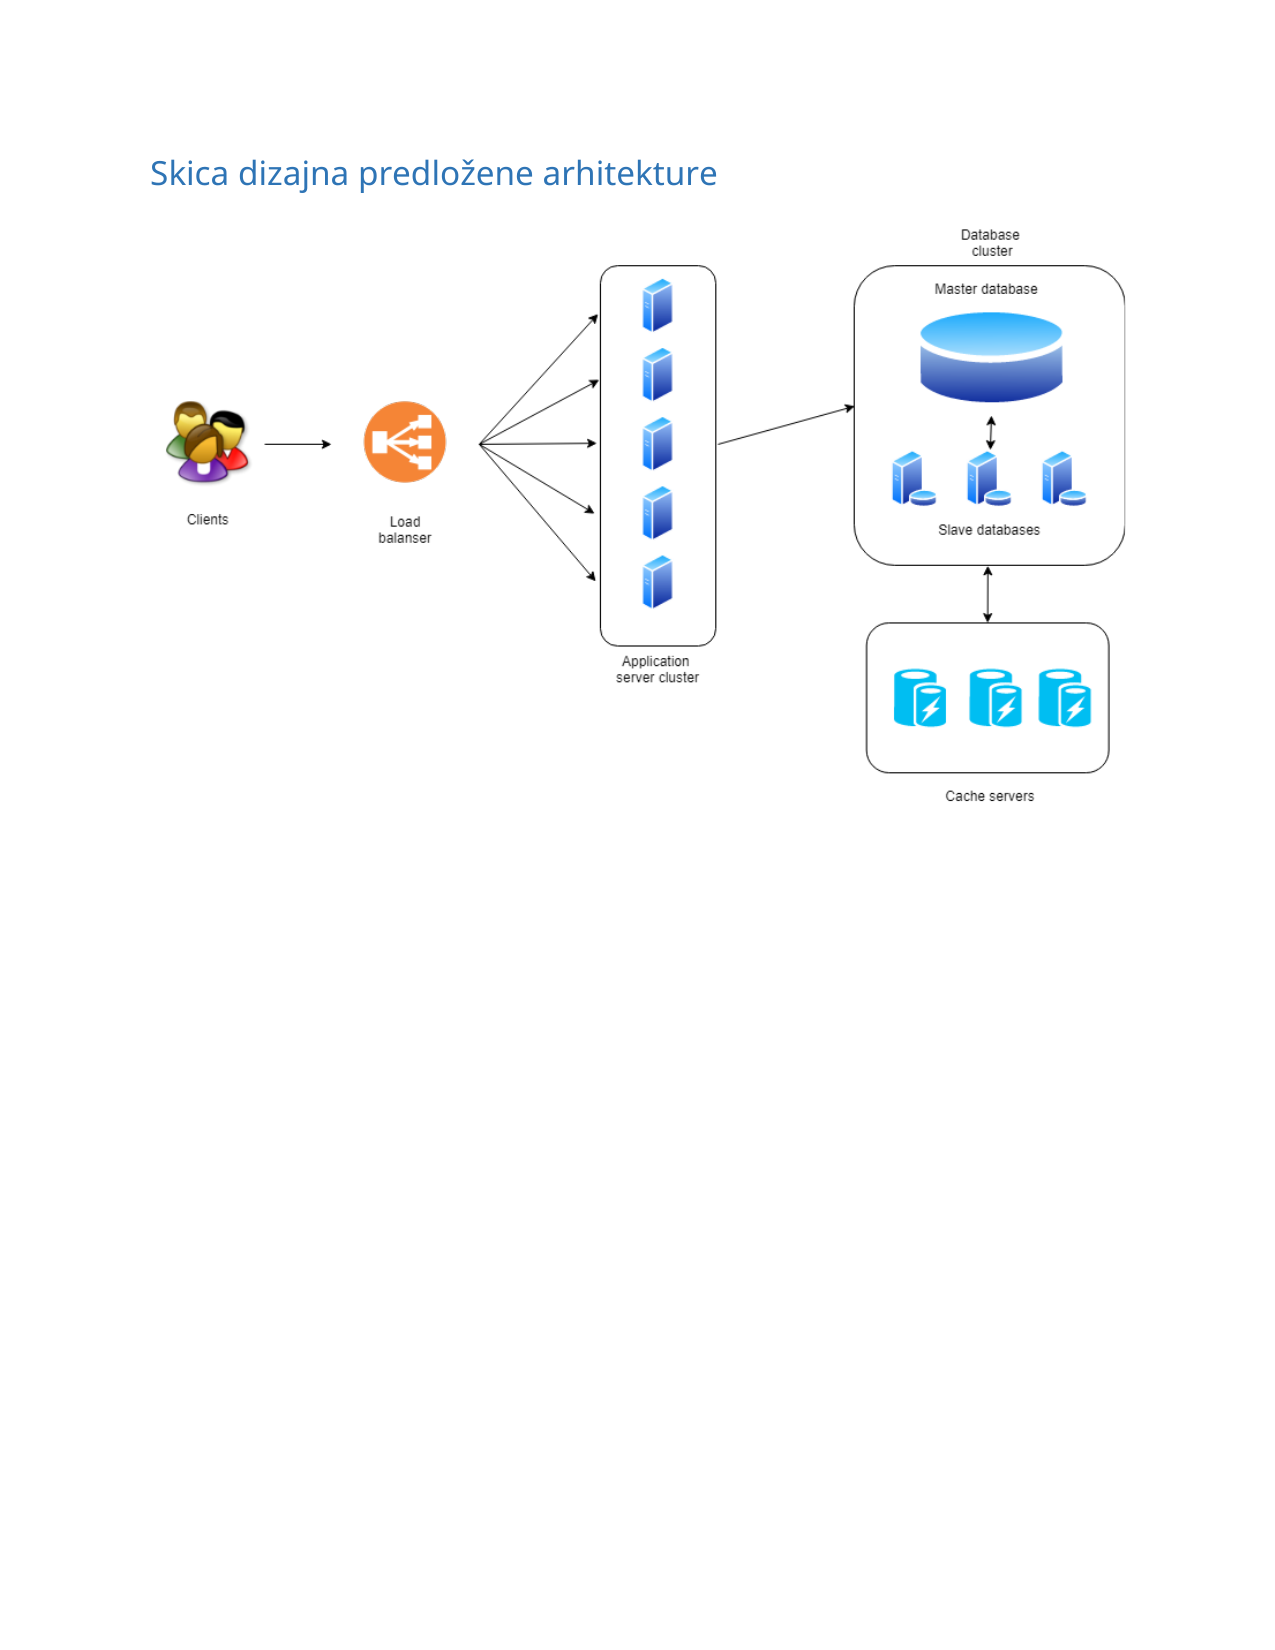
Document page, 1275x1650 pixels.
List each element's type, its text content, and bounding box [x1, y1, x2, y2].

picture [150, 226, 1125, 808]
subtitle Skica dizajna predložene arhitekture [150, 150, 1125, 195]
